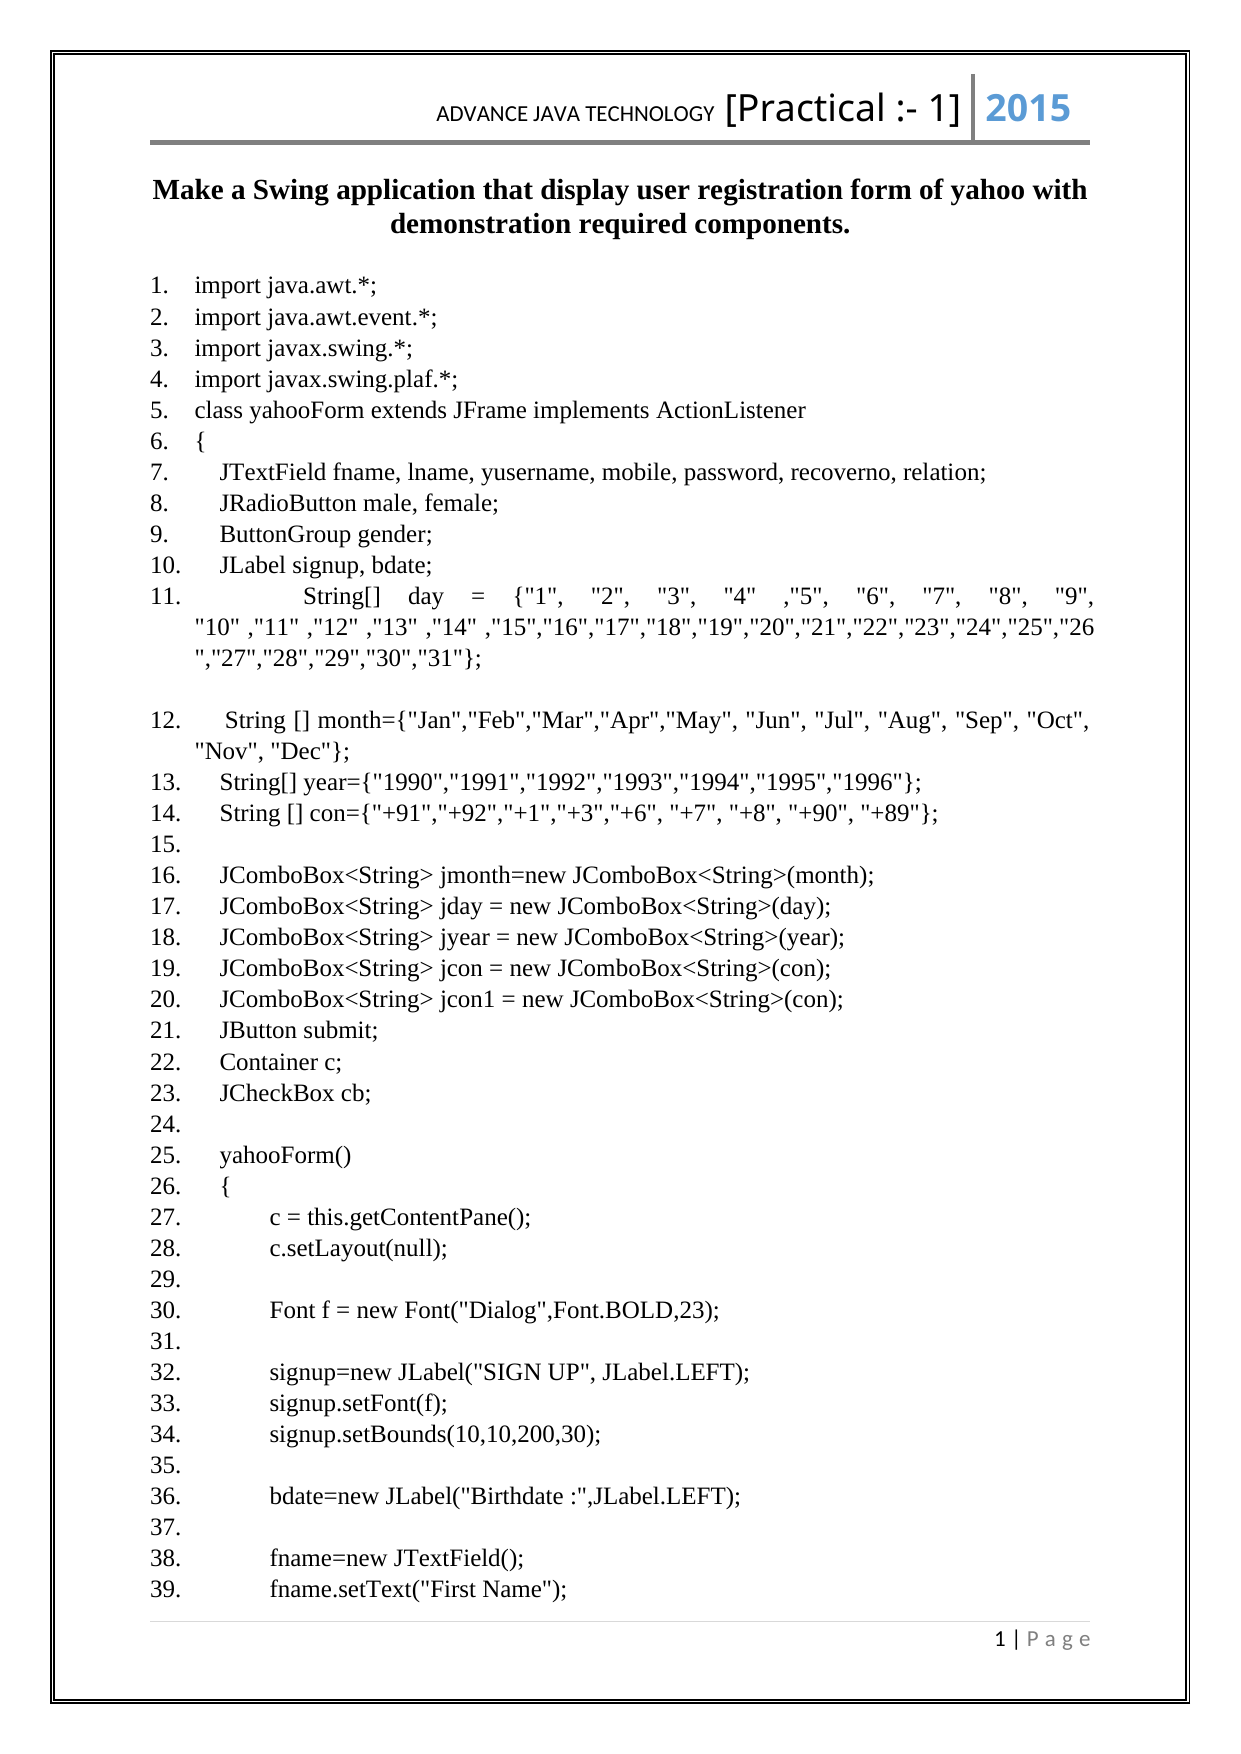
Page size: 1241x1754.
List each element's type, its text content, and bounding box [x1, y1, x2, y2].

list signup.setFont(f); [150, 1388, 1090, 1417]
list import javax.swing.plaf.*; [150, 364, 1090, 392]
list c = this.getContentPane(); [150, 1202, 1090, 1231]
list Container c; [150, 1047, 1090, 1075]
list JComboBox<String> jcon = new JComboBox<String>(con); [150, 953, 1090, 982]
list ButtonGroup gender; [150, 519, 1090, 548]
list String [] con={"+91","+92","+1","+3","+6", "+7", "+8", "+90", "+89"}; [150, 798, 1090, 827]
list JComboBox<String> jday = new JComboBox<String>(day); [150, 891, 1090, 920]
list import java.awt.*; [150, 271, 1090, 299]
list class yahooForm extends JFrame implements ActionListener [150, 395, 1090, 423]
list Font f = new Font("Dialog",Font.BOLD,23); [150, 1295, 1090, 1324]
list c.setLayout(null); [150, 1233, 1090, 1262]
list JTextField fname, lname, yusername, mobile, password, recoverno, relation; [150, 457, 1090, 486]
list JCheckBox cb; [150, 1078, 1090, 1106]
list JRadioButton male, female; [150, 488, 1090, 517]
list bdate=new JLabel("Birthdate :",JLabel.LEFT); [150, 1481, 1090, 1510]
list signup.setBounds(10,10,200,30); [150, 1419, 1090, 1448]
list JButton submit; [150, 1016, 1090, 1044]
list JLabel signup, bdate; [150, 550, 1090, 579]
list fname=new JTextField(); [150, 1543, 1090, 1572]
text Make a Swing application that display user registration form of yahoo with demonstration required components. [150, 172, 1090, 239]
list import java.awt.event.*; [150, 302, 1090, 330]
list JComboBox<String> jmonth=new JComboBox<String>(month); [150, 860, 1090, 889]
list { [150, 426, 1090, 454]
list String[] day = {"1", "2", "3", "4" ,"5", "6", "7", "8", "9", "10" ,"11" ,"12" ,"13" ,"14" ,"15","16","17","18","19","20","21","22","23","24","25","26","27","28","29","30","31"}; [150, 581, 1095, 672]
list String[] year={"1990","1991","1992","1993","1994","1995","1996"}; [150, 767, 1090, 796]
list signup=new JLabel("SIGN UP", JLabel.LEFT); [150, 1357, 1090, 1386]
list JComboBox<String> jcon1 = new JComboBox<String>(con); [150, 984, 1090, 1013]
list fname.setText("First Name"); [150, 1574, 1090, 1603]
list import javax.swing.*; [150, 333, 1090, 361]
list String [] month={"Jan","Feb","Mar","Apr","May", "Jun", "Jul", "Aug", "Sep", "Oct", "Nov", "Dec"}; [150, 705, 1090, 765]
list JComboBox<String> jyear = new JComboBox<String>(year); [150, 922, 1090, 951]
list yahooForm() [150, 1140, 1090, 1168]
list { [150, 1171, 1090, 1199]
